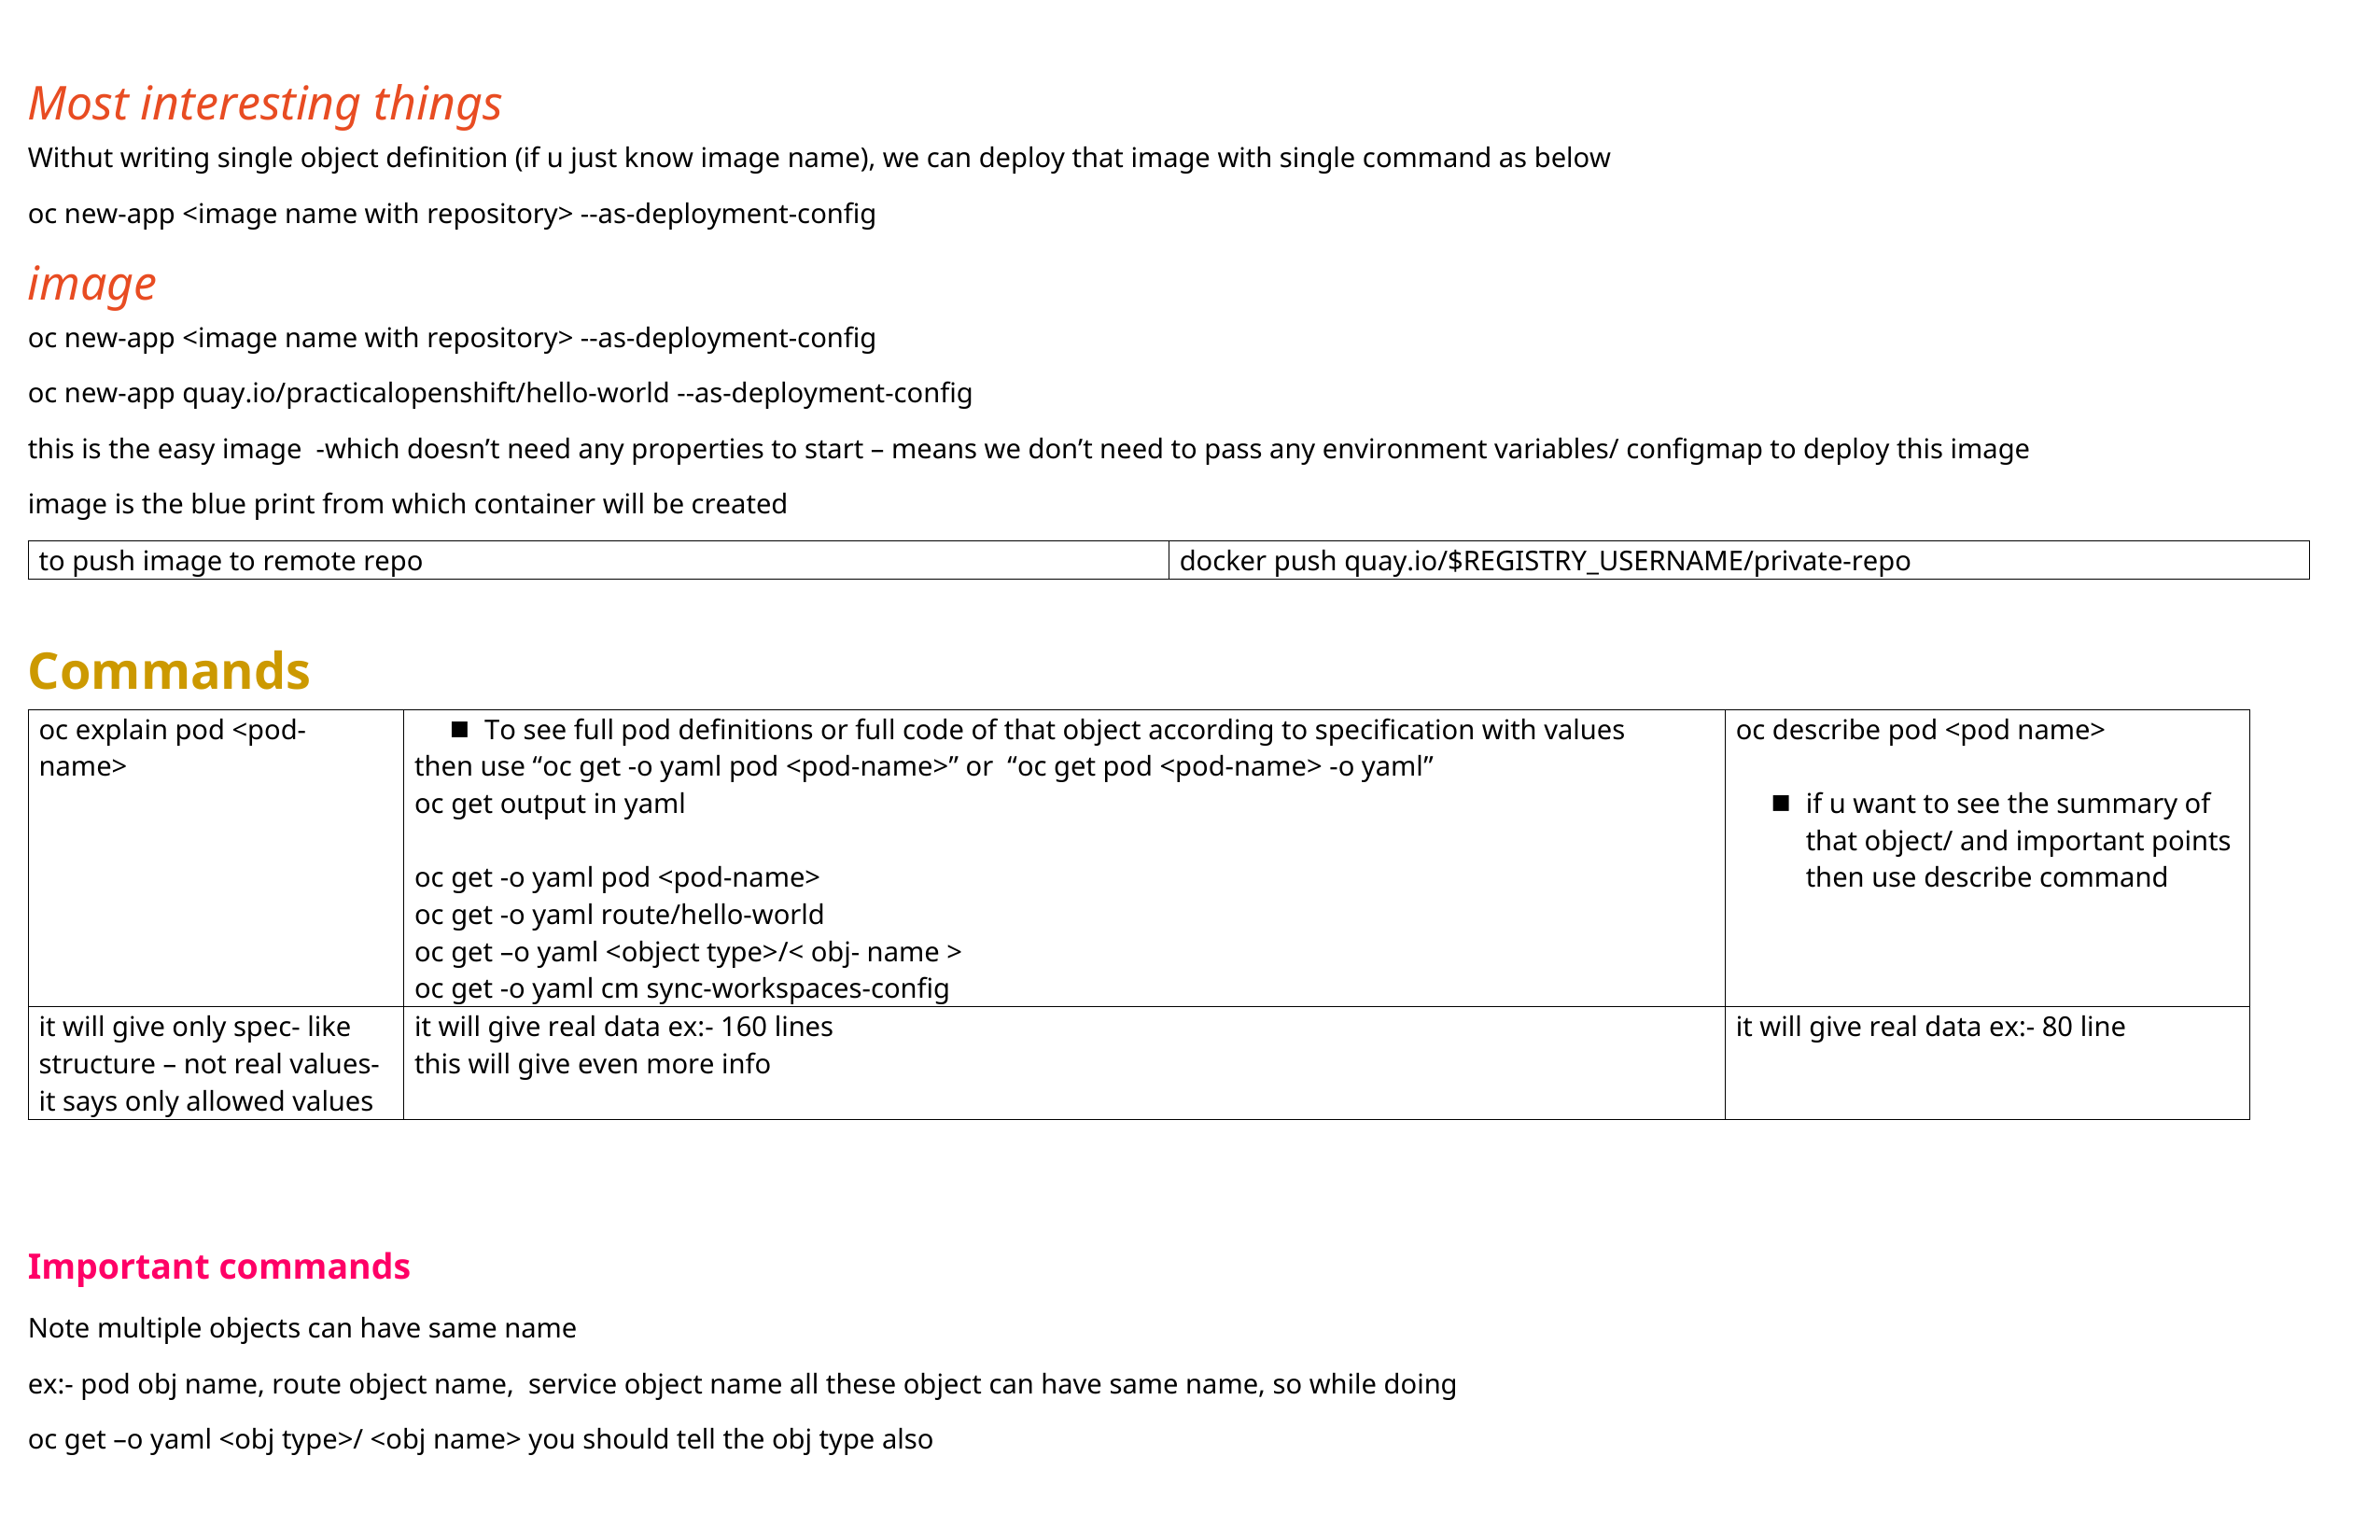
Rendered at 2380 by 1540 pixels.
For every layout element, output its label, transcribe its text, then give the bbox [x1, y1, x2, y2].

text oc new-app <image name with repository> --as-deployment-config [27, 318, 2310, 356]
table_header oc describe pod <pod name> if u want to see the summary of that object/ and important points then use describe command [1726, 710, 2249, 1006]
table_cell it will give real data ex:- 160 lines this will give even more info [404, 1007, 1725, 1118]
text image [27, 249, 2310, 314]
text Most interesting things [27, 70, 2310, 133]
table_header oc explain pod <pod-name> [29, 710, 403, 1006]
table_header To see full pod definitions or full code of that object according to specification with values then use “oc get -o yaml pod <pod-name>” or “oc get pod <pod-name> -o yaml” oc get output in yaml oc get -o yaml pod <pod-name> oc get -o yaml route/hello-world oc get –o yaml <object type>/< obj- name > oc get -o yaml cm sync-workspaces-config [404, 710, 1725, 1006]
table_cell it will give real data ex:- 80 line [1726, 1007, 2249, 1118]
text ex:- pod obj name, route object name, service object name all these object can have same name, so while doing [27, 1365, 2310, 1402]
text oc new-app quay.io/practicalopenshift/hello-world --as-deployment-config [27, 374, 2310, 411]
table_header to push image to remote repo [29, 541, 1169, 579]
text Important commands [27, 1242, 2310, 1290]
table_cell it will give only spec- like structure – not real values- it says only allowed values [29, 1007, 403, 1118]
text Commands [27, 635, 2310, 704]
text oc get –o yaml <obj type>/ <obj name> you should tell the obj type also [27, 1420, 2310, 1457]
text oc new-app <image name with repository> --as-deployment-config [27, 194, 2310, 231]
text image is the blue print from which container will be created [27, 484, 2310, 522]
text Withut writing single object definition (if u just know image name), we can deploy that image with single command as below [27, 138, 2310, 175]
table_header docker push quay.io/$REGISTRY_USERNAME/private-repo [1169, 541, 2309, 579]
text Note multiple objects can have same name [27, 1309, 2310, 1346]
text this is the easy image -which doesn’t need any properties to start – means we don’t need to pass any environment variables/ configmap to deploy this image [27, 429, 2310, 467]
